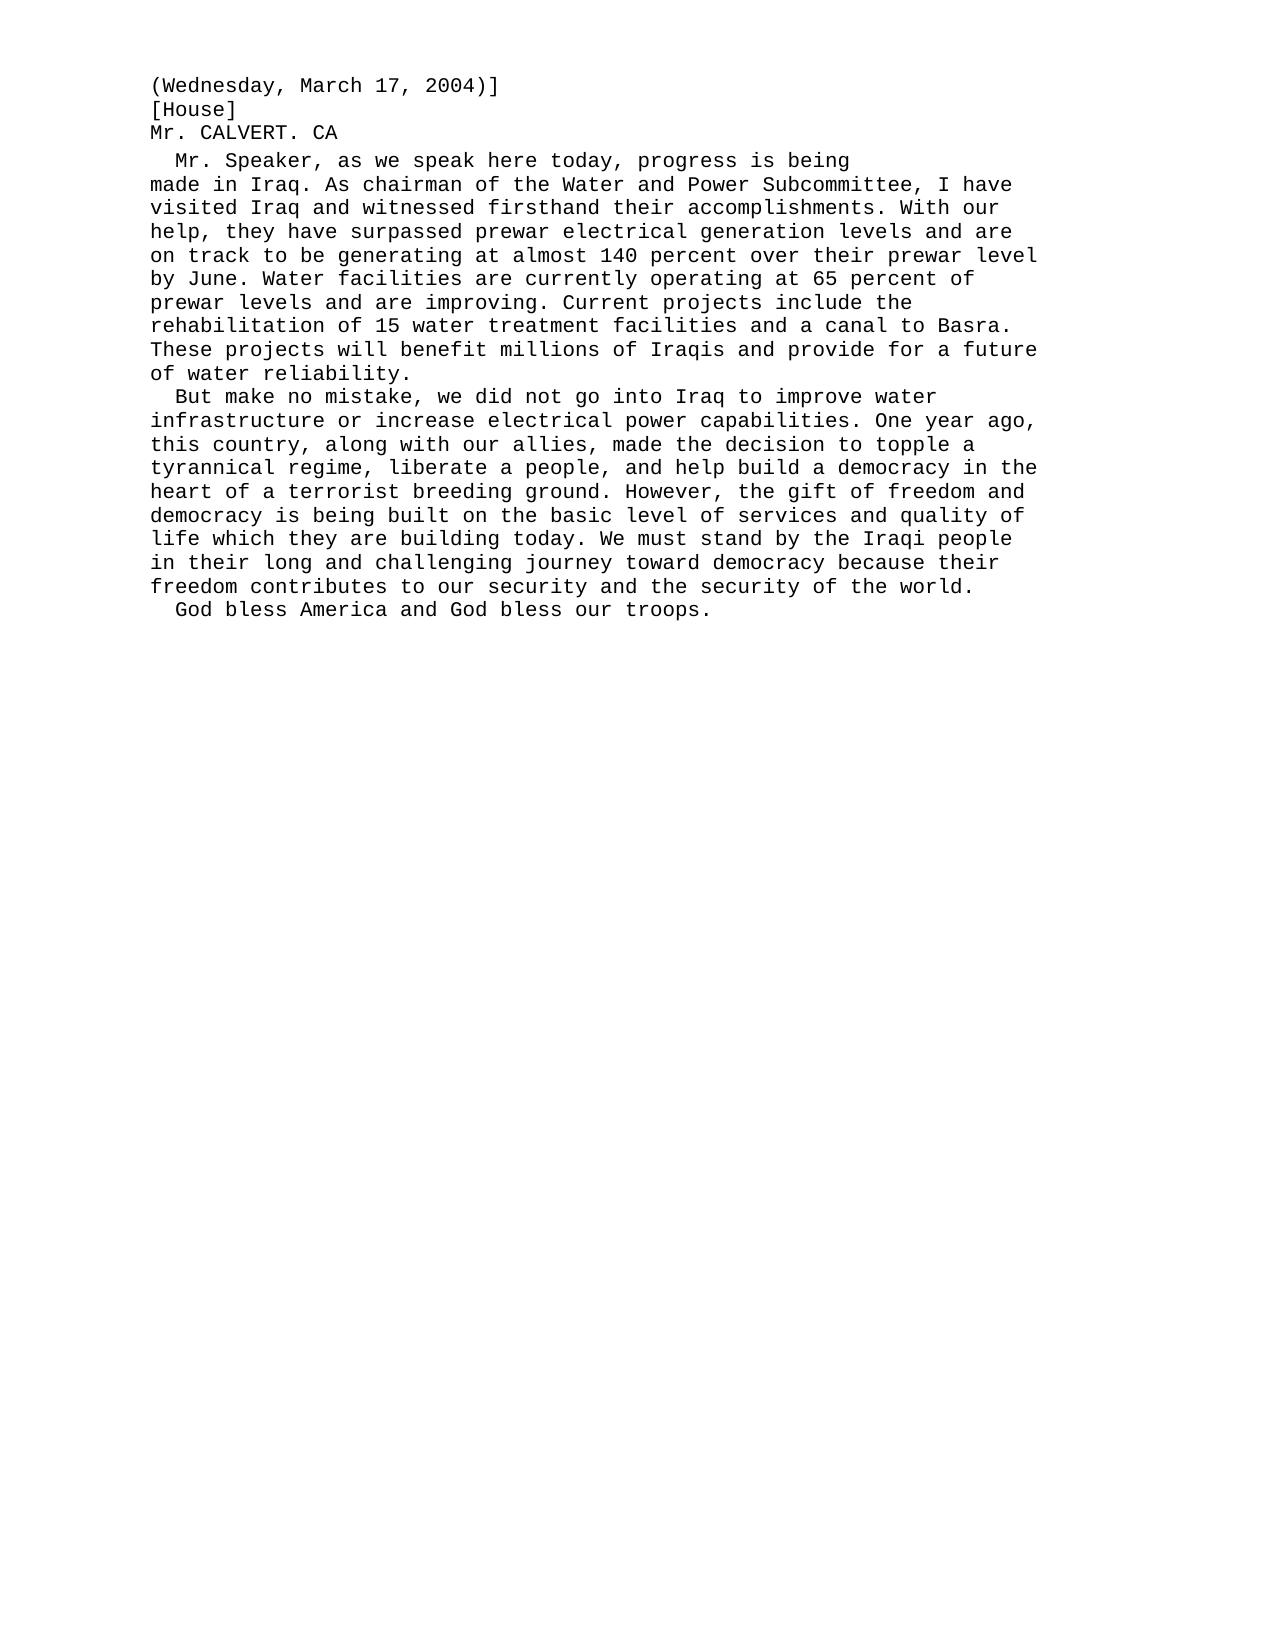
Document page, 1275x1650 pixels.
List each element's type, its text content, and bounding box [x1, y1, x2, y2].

text of water reliability. [150, 363, 1125, 386]
text made in Iraq. As chairman of the Water and Power Subcommittee, I have [150, 174, 1125, 197]
text These projects will benefit millions of Iraqis and provide for a future [150, 339, 1125, 363]
text this country, along with our allies, made the decision to topple a [150, 434, 1125, 457]
text freedom contributes to our security and the security of the world. [150, 576, 1125, 599]
text infrastructure or increase electrical power capabilities. One year ago, [150, 410, 1125, 434]
text tyrannical regime, liberate a people, and help build a democracy in the [150, 457, 1125, 481]
text rehabilitation of 15 water treatment facilities and a canal to Basra. [150, 316, 1125, 339]
text Mr. Speaker, as we speak here today, progress is being [150, 150, 1125, 174]
text by June. Water facilities are currently operating at 65 percent of [150, 268, 1125, 292]
text on track to be generating at almost 140 percent over their prewar level [150, 244, 1125, 268]
text But make no mistake, we did not go into Iraq to improve water [150, 386, 1125, 410]
text God bless America and God bless our troops. [150, 599, 1125, 623]
text visited Iraq and witnessed firsthand their accomplishments. With our [150, 197, 1125, 221]
text democracy is being built on the basic level of services and quality of [150, 505, 1125, 528]
text life which they are building today. We must stand by the Iraqi people [150, 528, 1125, 552]
text heart of a terrorist breeding ground. However, the gift of freedom and [150, 481, 1125, 505]
text prewar levels and are improving. Current projects include the [150, 292, 1125, 316]
text in their long and challenging journey toward democracy because their [150, 552, 1125, 576]
text help, they have surpassed prewar electrical generation levels and are [150, 221, 1125, 244]
